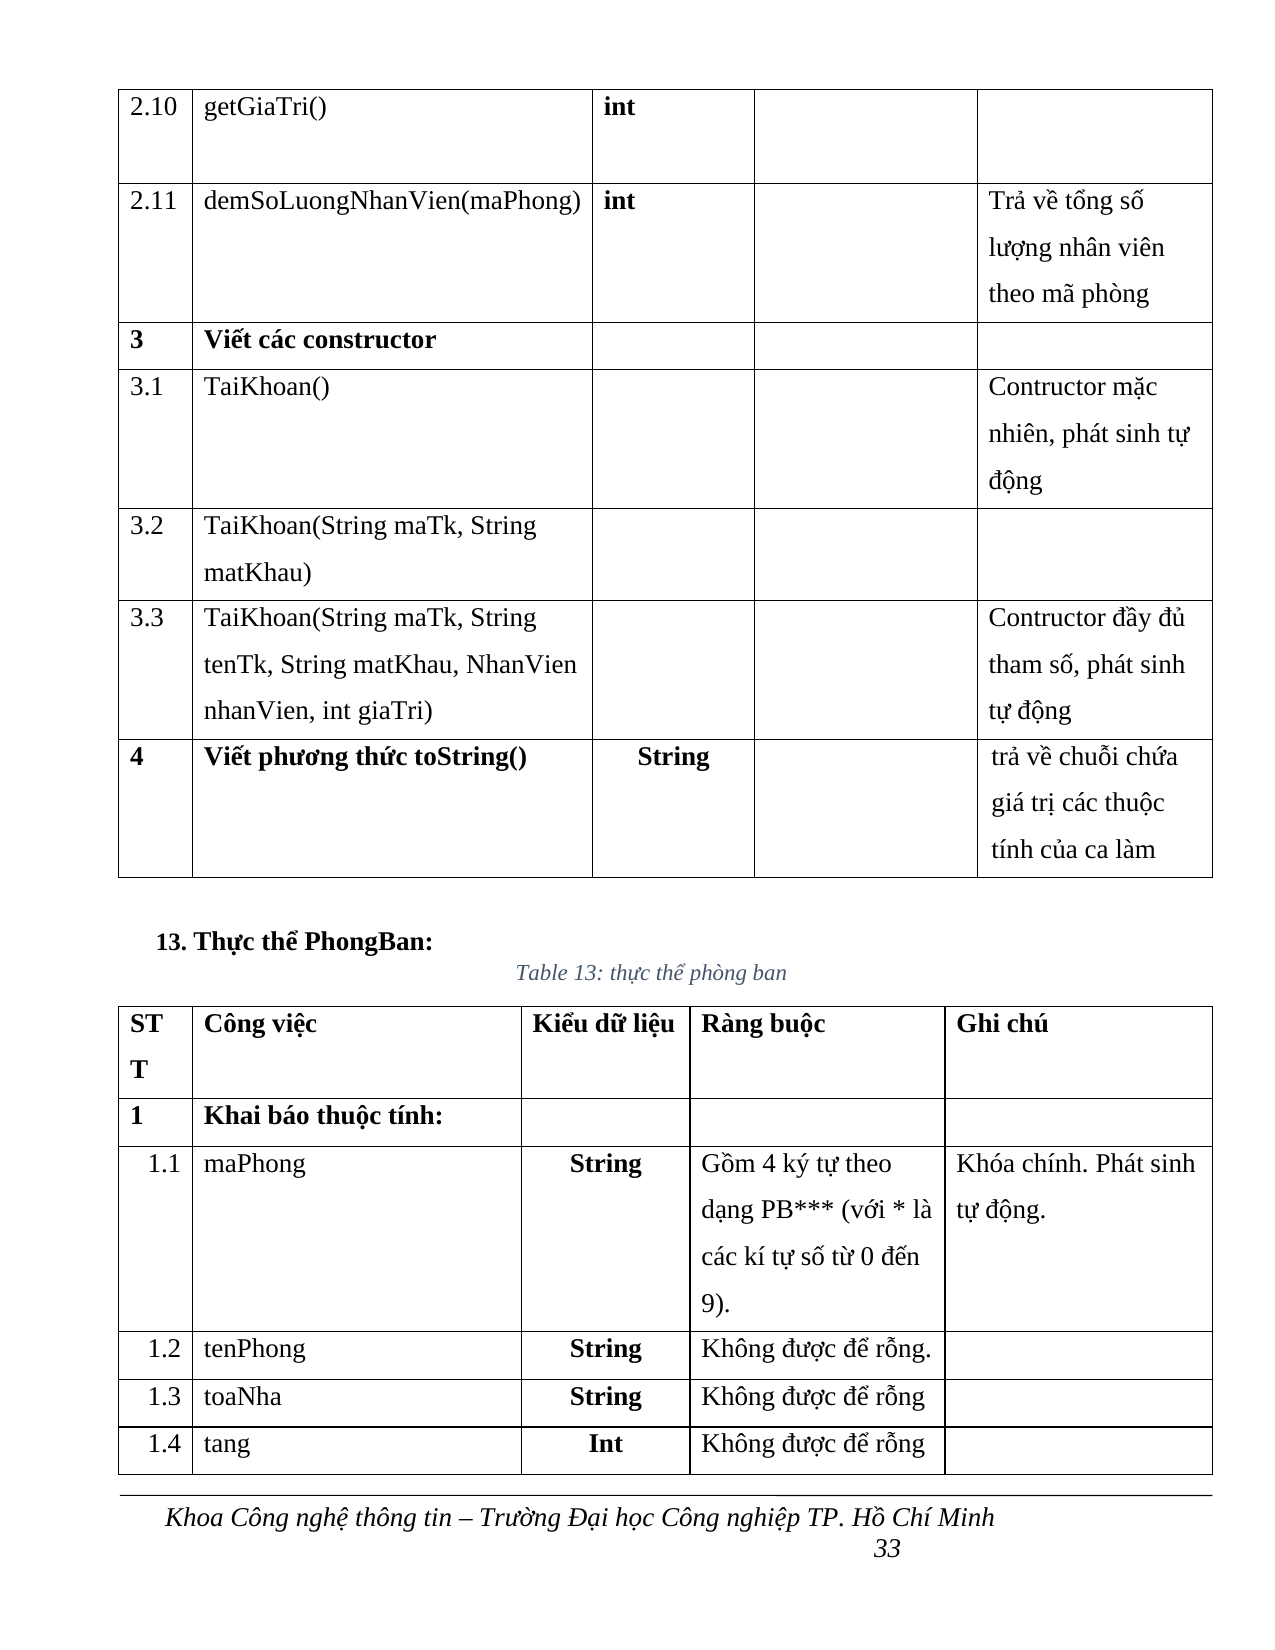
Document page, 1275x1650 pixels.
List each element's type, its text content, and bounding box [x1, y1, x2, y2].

table_cell [755, 370, 977, 508]
table_cell demSoLuongNhanVien(maPhong) [193, 184, 592, 322]
table_cell String [522, 1380, 689, 1426]
table_cell [755, 323, 977, 369]
table_cell [755, 601, 977, 739]
table_cell 3 [119, 323, 192, 369]
table_cell Trả về tổng số lượng nhân viên theo mã phòng [978, 184, 1212, 322]
table_cell Contructor mặc nhiên, phát sinh tự động [978, 370, 1212, 508]
table_cell [593, 509, 754, 600]
table_cell Int [522, 1428, 689, 1474]
table_cell Gồm 4 ký tự theo dạng PB*** (với * là các kí tự số từ 0 đến 9). [691, 1147, 944, 1331]
table_cell 3.2 [119, 509, 192, 600]
table_cell [691, 1099, 944, 1146]
table_cell [946, 1099, 1212, 1146]
table_cell [593, 370, 754, 508]
table_cell 3.3 [119, 601, 192, 739]
table_cell Contructor đầy đủ tham số, phát sinh tự động [978, 601, 1212, 739]
table_cell Khóa chính. Phát sinh tự động. [946, 1147, 1212, 1331]
table_cell [946, 1428, 1212, 1474]
table_cell 1 [119, 1099, 192, 1146]
table_cell tang [193, 1428, 521, 1474]
table_cell String [593, 740, 754, 877]
table_cell toaNha [193, 1380, 521, 1426]
table_cell [522, 1099, 689, 1146]
table_cell TaiKhoan(String maTk, String tenTk, String matKhau, NhanVien nhanVien, int giaTri) [193, 601, 592, 739]
table_cell 1.4 [119, 1428, 192, 1474]
table_header Ràng buộc [691, 1007, 944, 1098]
table_cell int [593, 90, 754, 183]
table_header Ghi chú [946, 1007, 1212, 1098]
table_cell [755, 509, 977, 600]
table_cell Viết phương thức toString() [193, 740, 592, 877]
table_cell Không được để rỗng [691, 1380, 944, 1426]
table_cell [119, 184, 192, 322]
table_cell Không được để rỗng. [691, 1332, 944, 1379]
table_header Kiểu dữ liệu [522, 1007, 689, 1098]
table_cell Không được để rỗng [691, 1428, 944, 1474]
table_cell String [522, 1332, 689, 1379]
table_cell 1.3 [119, 1380, 192, 1426]
table_cell Khai báo thuộc tính: [193, 1099, 521, 1146]
table_cell int [593, 184, 754, 322]
table_cell 1.1 [119, 1147, 192, 1331]
text Table 13: thực thể phòng ban [118, 959, 1186, 985]
table_cell [755, 90, 977, 183]
table_cell [119, 90, 192, 183]
subtitle Thực thể PhongBan: [156, 925, 1186, 956]
table_cell [946, 1380, 1212, 1426]
table_cell maPhong [193, 1147, 521, 1331]
table_header Công việc [193, 1007, 521, 1098]
table_cell [978, 90, 1212, 183]
table_header STT [119, 1007, 192, 1098]
table_cell 3.1 [119, 370, 192, 508]
table_cell TaiKhoan(String maTk, String matKhau) [193, 509, 592, 600]
table_cell [978, 323, 1212, 369]
table_cell [946, 1332, 1212, 1379]
table_cell tenPhong [193, 1332, 521, 1379]
table_cell 4 [119, 740, 192, 877]
table_cell TaiKhoan() [193, 370, 592, 508]
table_cell [593, 323, 754, 369]
table_cell trả về chuỗi chứa giá trị các thuộc tính của ca làm [978, 740, 1212, 877]
table_cell [755, 740, 977, 877]
table_cell Viết các constructor [193, 323, 592, 369]
table_cell getGiaTri() [193, 90, 592, 183]
table_cell [755, 184, 977, 322]
table_cell [593, 601, 754, 739]
table_cell [978, 509, 1212, 600]
table_cell String [522, 1147, 689, 1331]
table_cell 1.2 [119, 1332, 192, 1379]
